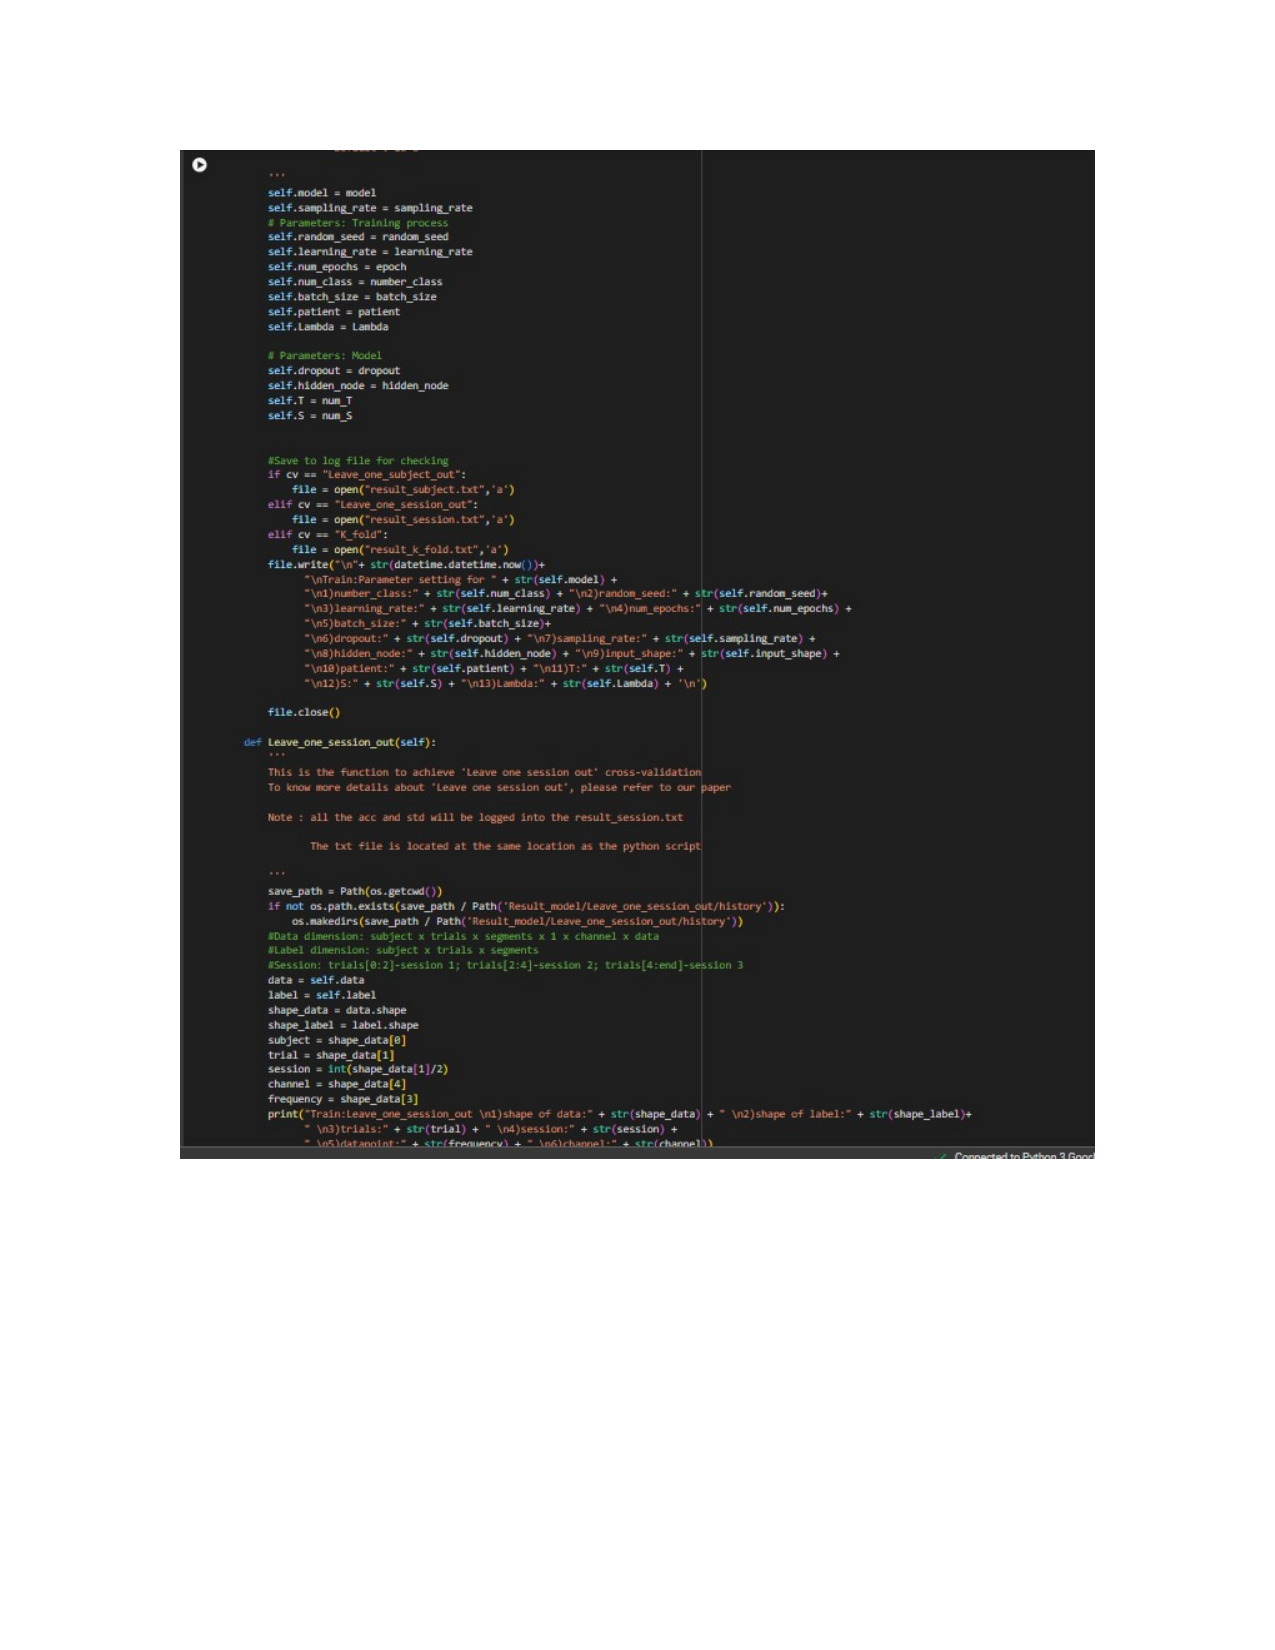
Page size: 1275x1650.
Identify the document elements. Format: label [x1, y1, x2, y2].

picture [180, 150, 1095, 1159]
